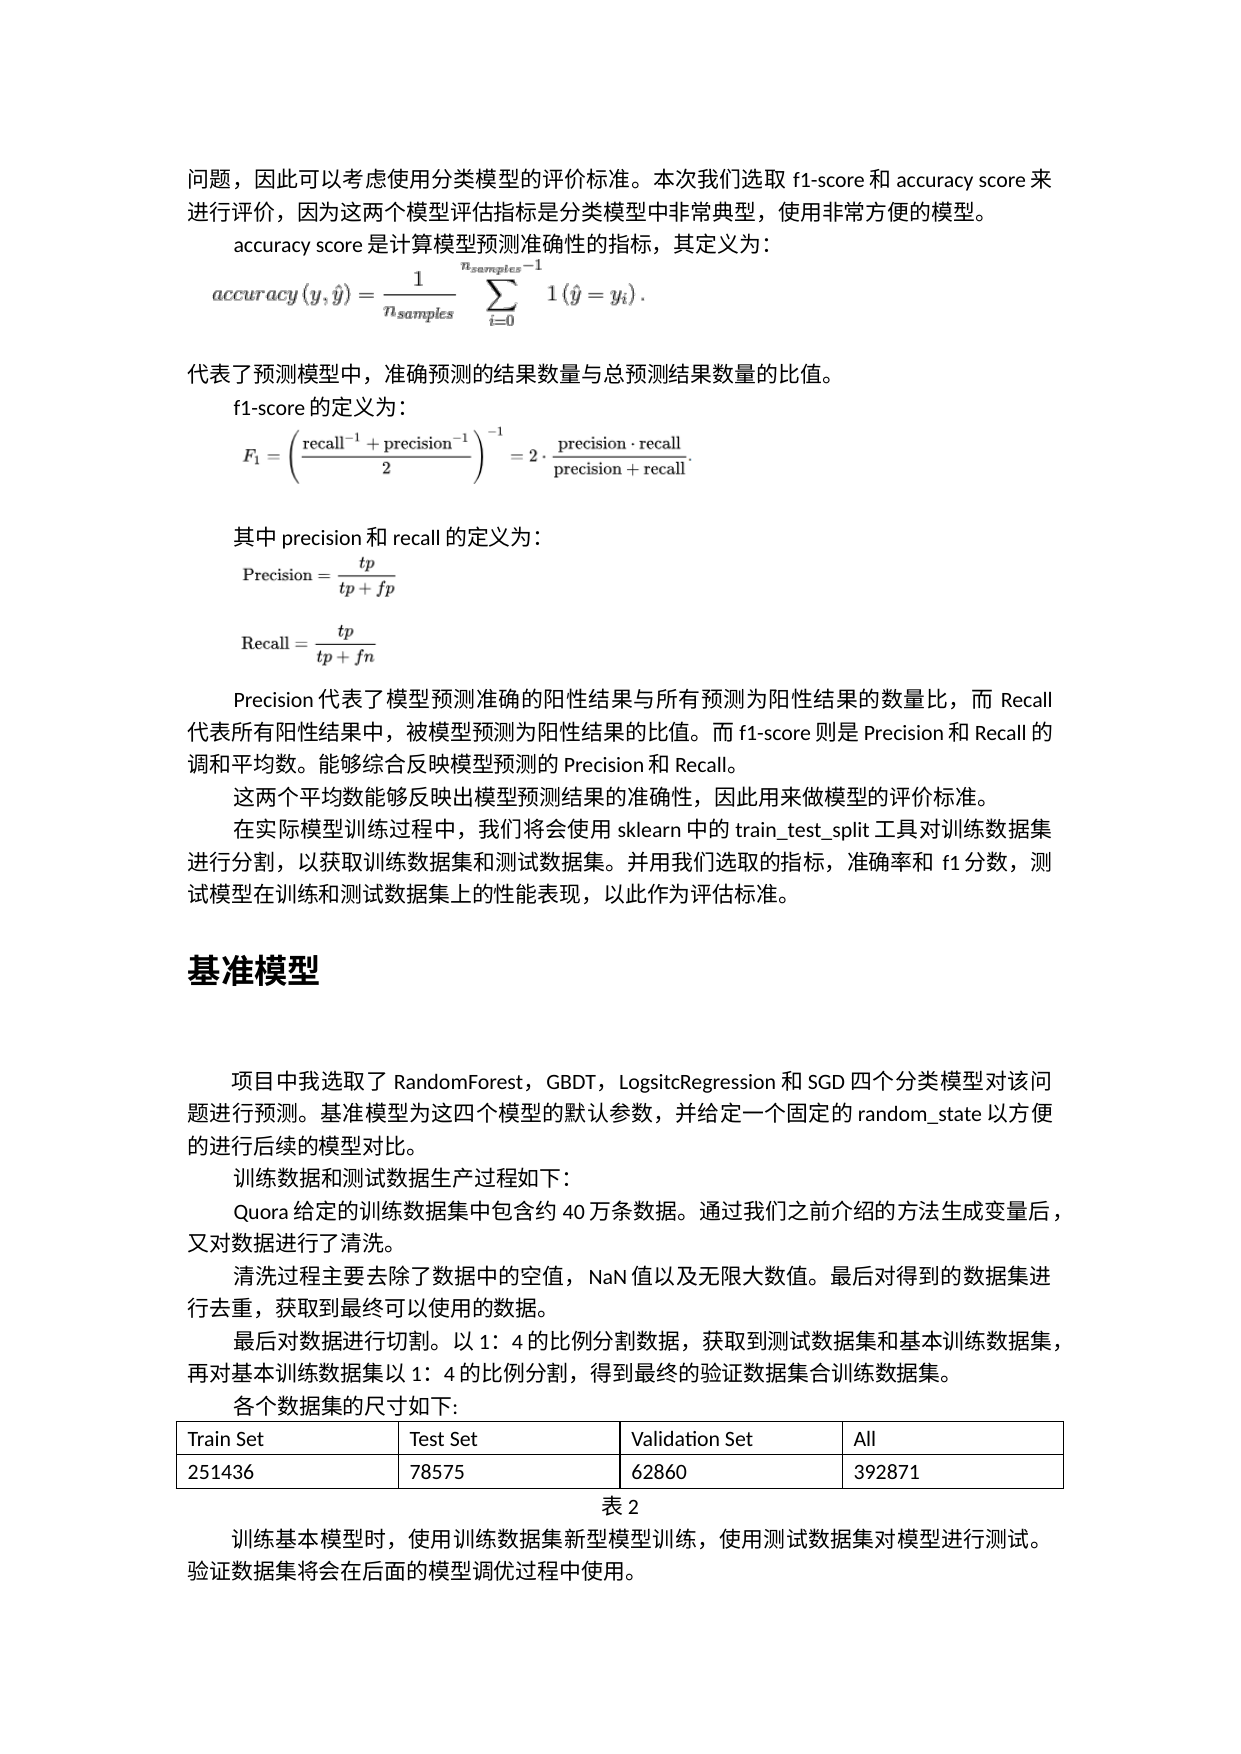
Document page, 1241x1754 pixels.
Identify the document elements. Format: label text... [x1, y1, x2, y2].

text 最后对数据进行切割。以1：4的比例分割数据，获取到测试数据集和基本训练数据集，再对基本训练数据集以1：4的比例分割，得到最终的验证数据集合训练数据集。 [187, 1323, 1053, 1388]
picture [233, 552, 407, 669]
text 代表了预测模型中，准确预测的结果数量与总预测结果数量的比值。 [187, 357, 1053, 389]
text 项目中我选取了RandomForest，GBDT，LogsitcRegression和SGD四个分类模型对该问题进行预测。基准模型为这四个模型的默认参数，并给定一个固定的random_state以方便的进行后续的模型对比。 [187, 1063, 1053, 1161]
table_cell 251436 [177, 1455, 398, 1488]
text f1-score的定义为： [187, 389, 1053, 422]
table_cell 78575 [399, 1455, 619, 1488]
table_header Test Set [399, 1422, 619, 1454]
picture [233, 422, 700, 489]
table_cell 392871 [843, 1455, 1063, 1488]
text 各个数据集的尺寸如下: [187, 1388, 1053, 1421]
table_header Train Set [177, 1422, 398, 1454]
text 清洗过程主要去除了数据中的空值，NaN值以及无限大数值。最后对得到的数据集进行去重，获取到最终可以使用的数据。 [187, 1258, 1053, 1323]
text accuracy score是计算模型预测准确性的指标，其定义为： [187, 227, 1053, 259]
subtitle 基准模型 [187, 937, 1053, 1002]
text 这两个平均数能够反映出模型预测结果的准确性，因此用来做模型的评价标准。 [187, 779, 1053, 812]
text Quora给定的训练数据集中包含约40万条数据。通过我们之前介绍的方法生成变量后，又对数据进行了清洗。 [187, 1193, 1053, 1258]
text Precision代表了模型预测准确的阳性结果与所有预测为阳性结果的数量比，而Recall代表所有阳性结果中，被模型预测为阳性结果的比值。而f1-score则是Precision和Recall的调和平均数。能够综合反映模型预测的Precision和Recall。 [187, 682, 1053, 779]
table_header All [843, 1422, 1063, 1454]
text 训练基本模型时，使用训练数据集新型模型训练，使用测试数据集对模型进行测试。验证数据集将会在后面的模型调优过程中使用。 [187, 1521, 1053, 1586]
text 训练数据和测试数据生产过程如下： [187, 1161, 1053, 1193]
text 在实际模型训练过程中，我们将会使用sklearn中的train_test_split工具对训练数据集进行分割，以获取训练数据集和测试数据集。并用我们选取的指标，准确率和f1分数，测试模型在训练和测试数据集上的性能表现，以此作为评估标准。 [187, 812, 1053, 909]
table_header Validation Set [621, 1422, 842, 1454]
text 前面已经介绍过，该项目要解决的是一个分类问题，需要训练一个分类模型来解决该问题，因此可以考虑使用分类模型的评价标准。本次我们选取f1-score和accuracy score来进行评价，因为这两个模型评估指标是分类模型中非常典型，使用非常方便的模型。 [187, 162, 1053, 227]
picture [212, 259, 645, 326]
text 其中precision和recall的定义为： [187, 519, 1053, 552]
table_cell 62860 [621, 1455, 842, 1488]
text 表2 [187, 1489, 1053, 1521]
